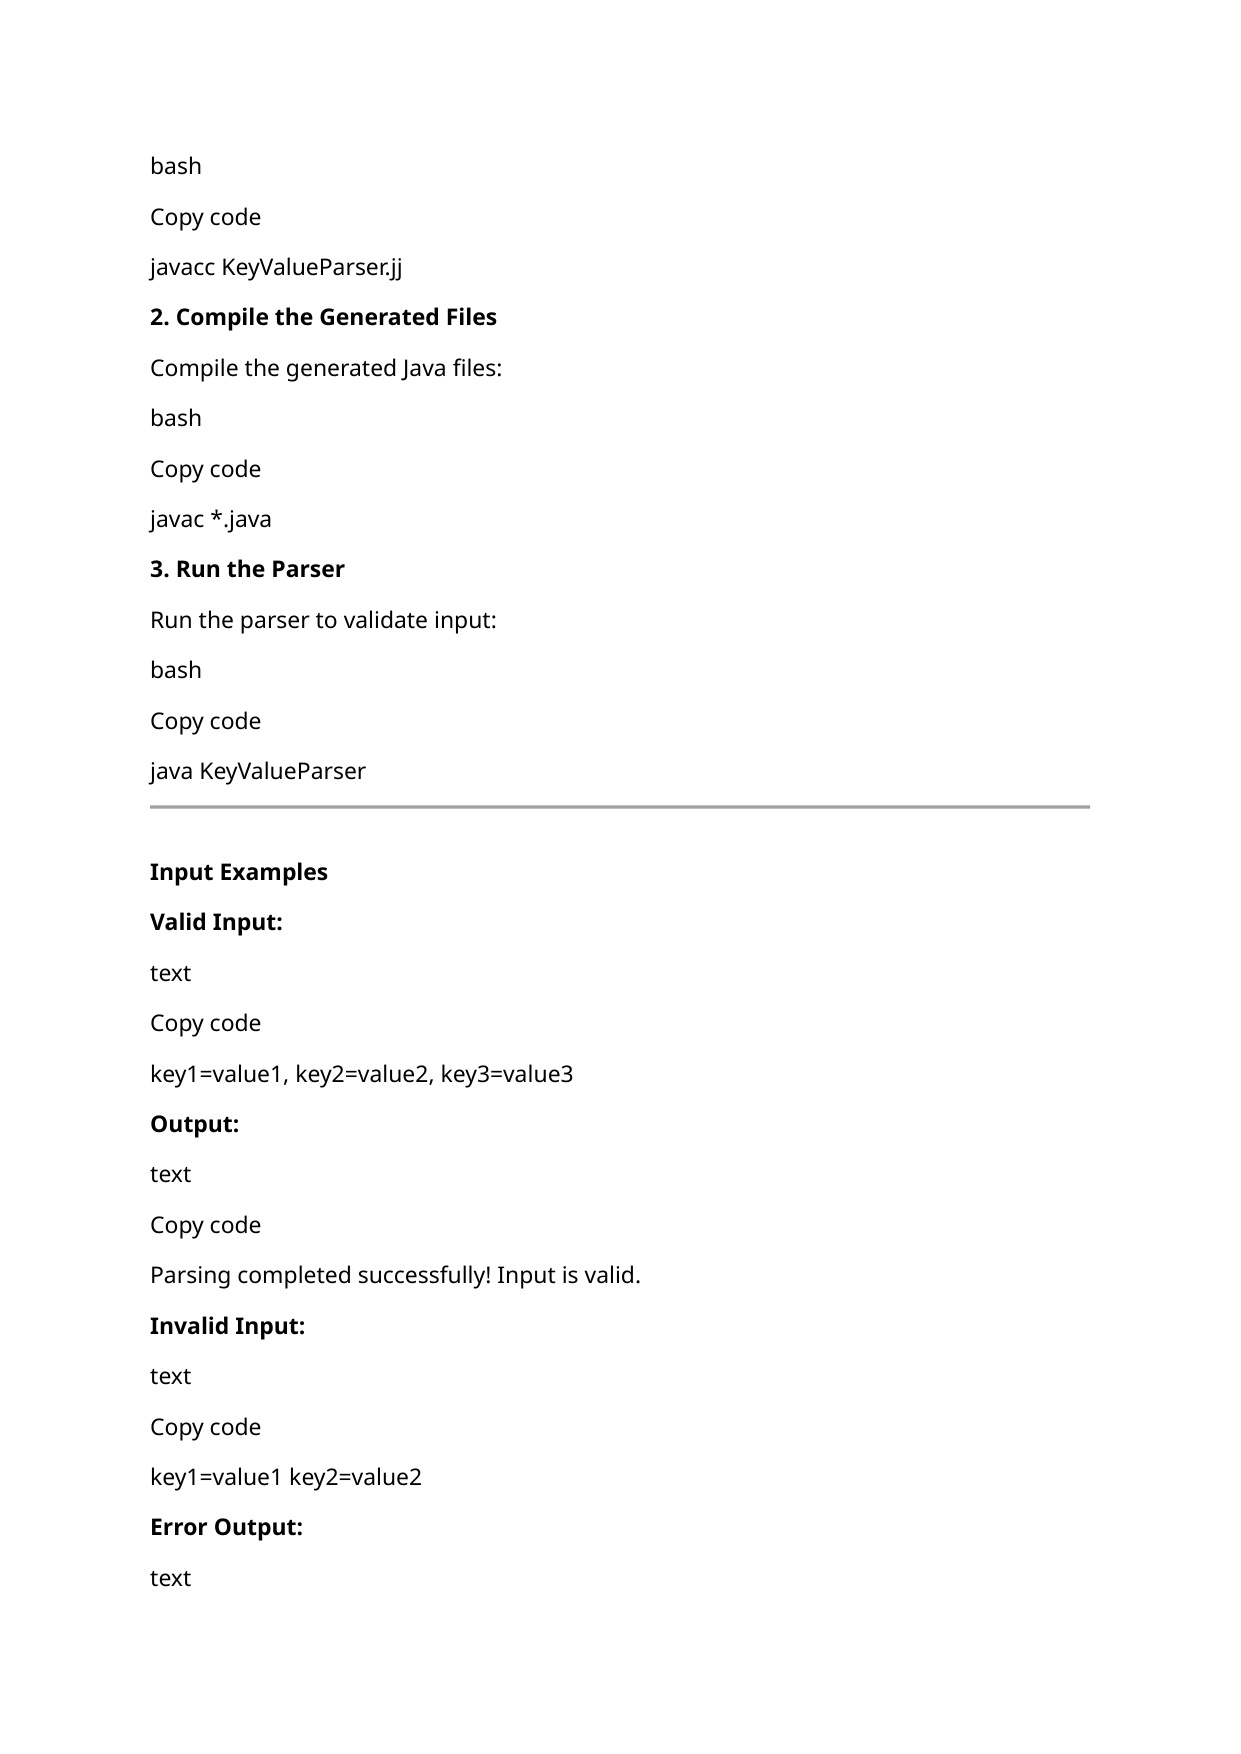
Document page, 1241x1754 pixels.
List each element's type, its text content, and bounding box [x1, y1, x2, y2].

text text [150, 957, 1090, 988]
text Copy code [150, 1007, 1090, 1038]
text Copy code [150, 704, 1090, 736]
text Copy code [150, 1209, 1090, 1240]
text Copy code [150, 1410, 1090, 1442]
text java KeyValueParser [150, 755, 1090, 786]
text key1=value1 key2=value2 [150, 1461, 1090, 1492]
text bash [150, 150, 1090, 181]
text Invalid Input: [150, 1309, 1090, 1341]
text text [150, 1158, 1090, 1189]
text Copy code [150, 452, 1090, 484]
text Valid Input: [150, 906, 1090, 937]
text Input Examples [150, 856, 1090, 887]
text javac *.java [150, 503, 1090, 534]
text 3. Run the Parser [150, 553, 1090, 584]
text bash [150, 654, 1090, 685]
text javacc KeyValueParser.jj [150, 251, 1090, 282]
text 2. Compile the Generated Files [150, 301, 1090, 332]
text key1=value1, key2=value2, key3=value3 [150, 1057, 1090, 1089]
text bash [150, 402, 1090, 433]
text Error Output: [150, 1511, 1090, 1542]
text Copy code [150, 200, 1090, 232]
text Parsing completed successfully! Input is valid. [150, 1259, 1090, 1290]
text Output: [150, 1108, 1090, 1139]
text text [150, 1360, 1090, 1391]
text Compile the generated Java files: [150, 352, 1090, 383]
text Run the parser to validate input: [150, 604, 1090, 635]
text text [150, 1562, 1090, 1593]
